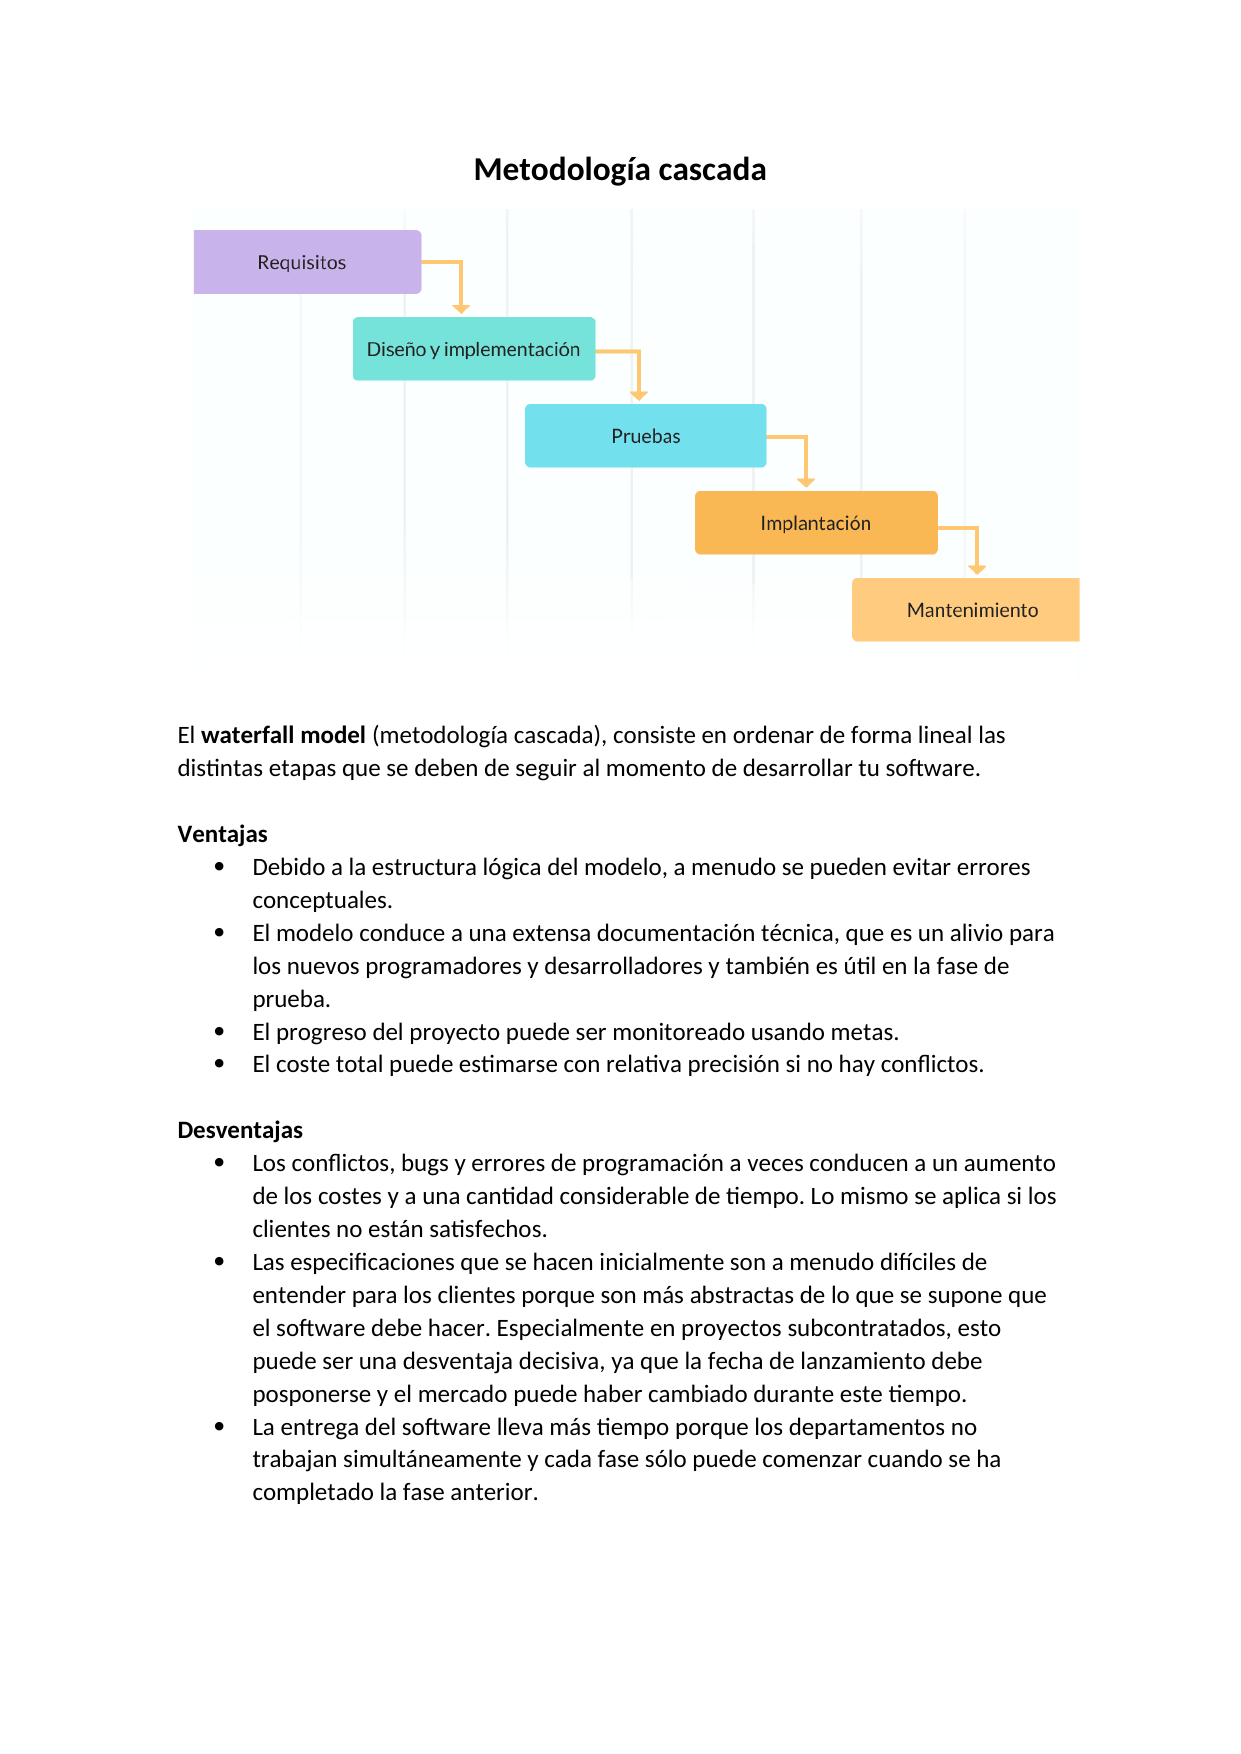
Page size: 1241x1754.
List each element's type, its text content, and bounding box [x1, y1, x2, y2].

list La entrega del software lleva más tiempo porque los departamentos no trabajan simultáneamente y cada fase sólo puede comenzar cuando se ha completado la fase anterior. [215, 1411, 1063, 1507]
list Los conflictos, bugs y errores de programación a veces conducen a un aumento de los costes y a una cantidad considerable de tiempo. Lo mismo se aplica si los clientes no están satisfechos. [215, 1147, 1063, 1244]
list El coste total puede estimarse con relativa precisión si no hay conflictos. [215, 1049, 1063, 1079]
list Las especificaciones que se hacen inicialmente son a menudo difíciles de entender para los clientes porque son más abstractas de lo que se supone que el software debe hacer. Especialmente en proyectos subcontratados, esto puede ser una desventaja decisiva, ya que la fecha de lanzamiento debe posponerse y el mercado puede haber cambiado durante este tiempo. [215, 1246, 1063, 1408]
list El progreso del proyecto puede ser monitoreado usando metas. [215, 1016, 1063, 1046]
list Debido a la estructura lógica del modelo, a menudo se pueden evitar errores conceptuales. [215, 851, 1063, 914]
text Metodología cascada [177, 148, 1063, 188]
text Desventajas [177, 1114, 1063, 1145]
text Ventajas [177, 818, 1063, 849]
list El modelo conduce a una extensa documentación técnica, que es un alivio para los nuevos programadores y desarrolladores y también es útil en la fase de prueba. [215, 917, 1063, 1013]
text El waterfall model (metodología cascada), consiste en ordenar de forma lineal las distintas etapas que se deben de seguir al momento de desarrollar tu software. [177, 719, 1063, 783]
picture [193, 209, 1080, 680]
